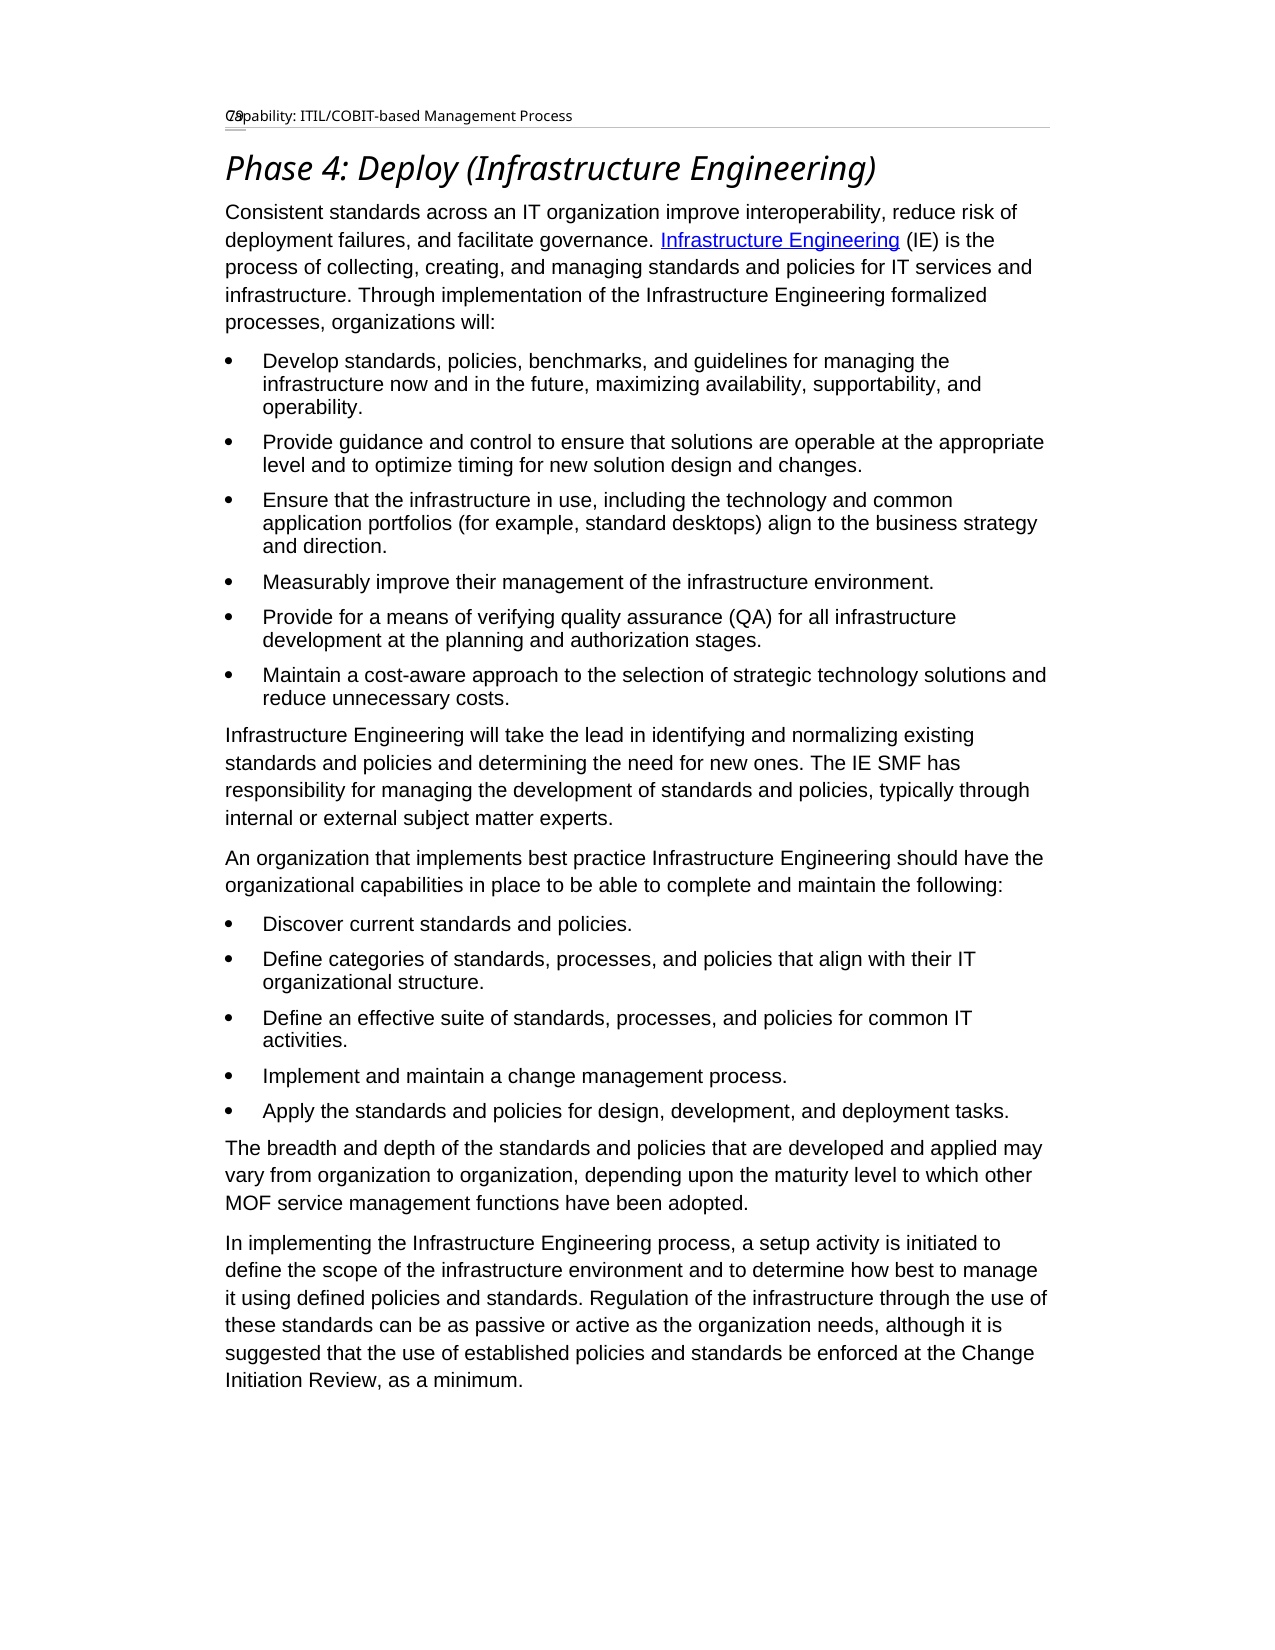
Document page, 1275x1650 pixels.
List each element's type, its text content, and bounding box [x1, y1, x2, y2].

text In implementing the Infrastructure Engineering process, a setup activity is initiated to define the scope of the infrastructure environment and to determine how best to manage it using defined policies and standards. Regulation of the infrastructure through the use of these standards can be as passive or active as the organization needs, although it is suggested that the use of established policies and standards be enforced at the Change Initiation Review, as a minimum. [225, 1231, 1050, 1392]
list Maintain a cost-aware approach to the selection of strategic technology solutions and reduce unnecessary costs. [225, 664, 1050, 710]
list Develop standards, policies, benchmarks, and guidelines for managing the infrastructure now and in the future, maximizing availability, supportability, and operability. [225, 350, 1050, 419]
text The breadth and depth of the standards and policies that are developed and applied may vary from organization to organization, depending upon the maturity level to which other MOF service management functions have been adopted. [225, 1136, 1050, 1215]
list Discover current standards and policies. [225, 913, 1050, 936]
list Ensure that the infrastructure in use, including the technology and common application portfolios (for example, standard desktops) align to the business strategy and direction. [225, 489, 1050, 558]
text An organization that implements best practice Infrastructure Engineering should have the organizational capabilities in place to be able to complete and maintain the following: [225, 845, 1050, 897]
subtitle Phase 4: Deploy (Infrastructure Engineering) [225, 150, 1050, 187]
list Implement and maintain a change management process. [225, 1065, 1050, 1088]
list Provide for a means of verifying quality assurance (QA) for all infrastructure development at the planning and authorization stages. [225, 606, 1050, 652]
list Define categories of standards, processes, and policies that align with their IT organizational structure. [225, 948, 1050, 994]
list Apply the standards and policies for design, development, and deployment tasks. [225, 1100, 1050, 1123]
list Provide guidance and control to ensure that solutions are operable at the appropriate level and to optimize timing for new solution design and changes. [225, 431, 1050, 477]
list Define an effective suite of standards, processes, and policies for common IT activities. [225, 1007, 1050, 1052]
text Infrastructure Engineering will take the lead in identifying and normalizing existing standards and policies and determining the need for new ones. The IE SMF has responsibility for managing the development of standards and policies, typically through internal or external subject matter experts. [225, 723, 1050, 829]
list Measurably improve their management of the infrastructure environment. [225, 571, 1050, 594]
text Consistent standards across an IT organization improve interoperability, reduce risk of deployment failures, and facilitate governance. Infrastructure Engineering (IE) is the process of collecting, creating, and managing standards and policies for IT services and infrastructure. Through implementation of the Infrastructure Engineering formalized processes, organizations will: [225, 200, 1050, 334]
